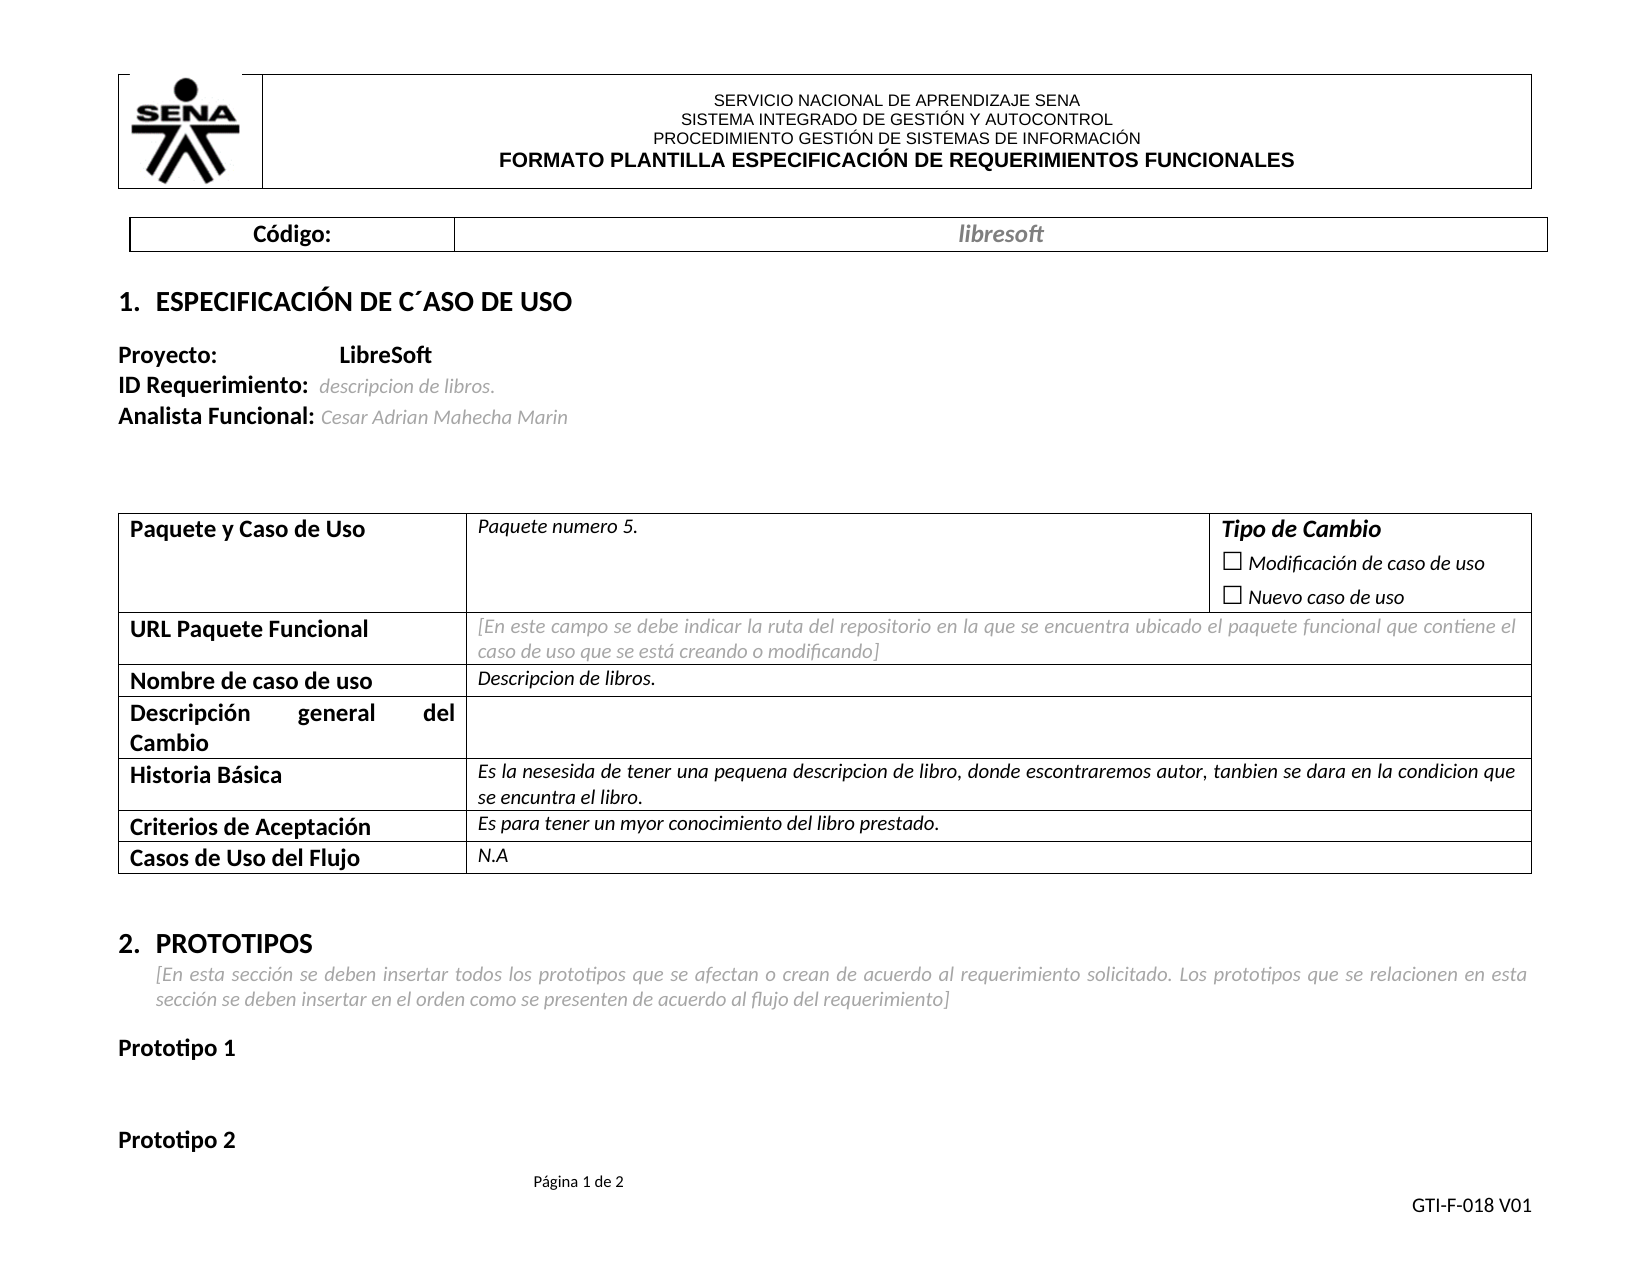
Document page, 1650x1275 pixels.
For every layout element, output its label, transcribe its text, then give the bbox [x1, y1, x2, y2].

list [En esta sección se deben insertar todos los prototipos que se afectan o crean de acuerdo al requerimiento solicitado. Los prototipos que se relacionen en esta sección se deben insertar en el orden como se presenten de acuerdo al flujo del requerimiento] [156, 961, 1532, 1012]
table_cell [467, 697, 1531, 758]
table_header Código: [131, 218, 454, 251]
text Proyecto: LibreSoft [118, 339, 1532, 369]
table_header libresoft [455, 218, 1547, 251]
text ID Requerimiento: descripcion de libros. [118, 369, 1532, 400]
text Analista Funcional: Cesar Adrian Mahecha Marin [118, 400, 1532, 431]
table_cell [En este campo se debe indicar la ruta del repositorio en la que se encuentra ubicado el paquete funcional que contiene el caso de uso que se está creando o modificando] [467, 613, 1531, 664]
table_cell Es la nesesida de tener una pequena descripcion de libro, donde escontraremos autor, tanbien se dara en la condicion que se encuntra el libro. [467, 759, 1531, 809]
table_cell Es para tener un myor conocimiento del libro prestado. [467, 811, 1531, 841]
table_cell Descripcion de libros. [467, 665, 1531, 696]
table_cell URL Paquete Funcional [119, 613, 466, 664]
picture [129, 74, 242, 188]
text Prototipo 1 [118, 1032, 1532, 1063]
list PROTOTIPOS [118, 925, 1532, 961]
table_header Paquete numero 5. [467, 514, 1209, 612]
table_cell Nombre de caso de uso [119, 665, 466, 696]
table_header Paquete y Caso de Uso [119, 514, 466, 612]
text Prototipo 2 [118, 1124, 1532, 1154]
table_header Tipo de Cambio Modificación de caso de uso Nuevo caso de uso [1210, 514, 1531, 612]
table_cell Descripción general del Cambio [119, 697, 466, 758]
table_cell Criterios de Aceptación [119, 811, 466, 841]
table_cell Historia Básica [119, 759, 466, 809]
table_cell N.A [467, 842, 1531, 873]
list ESPECIFICACIÓN DE C´ASO DE USO [118, 283, 1532, 318]
table_cell Casos de Uso del Flujo [119, 842, 466, 873]
